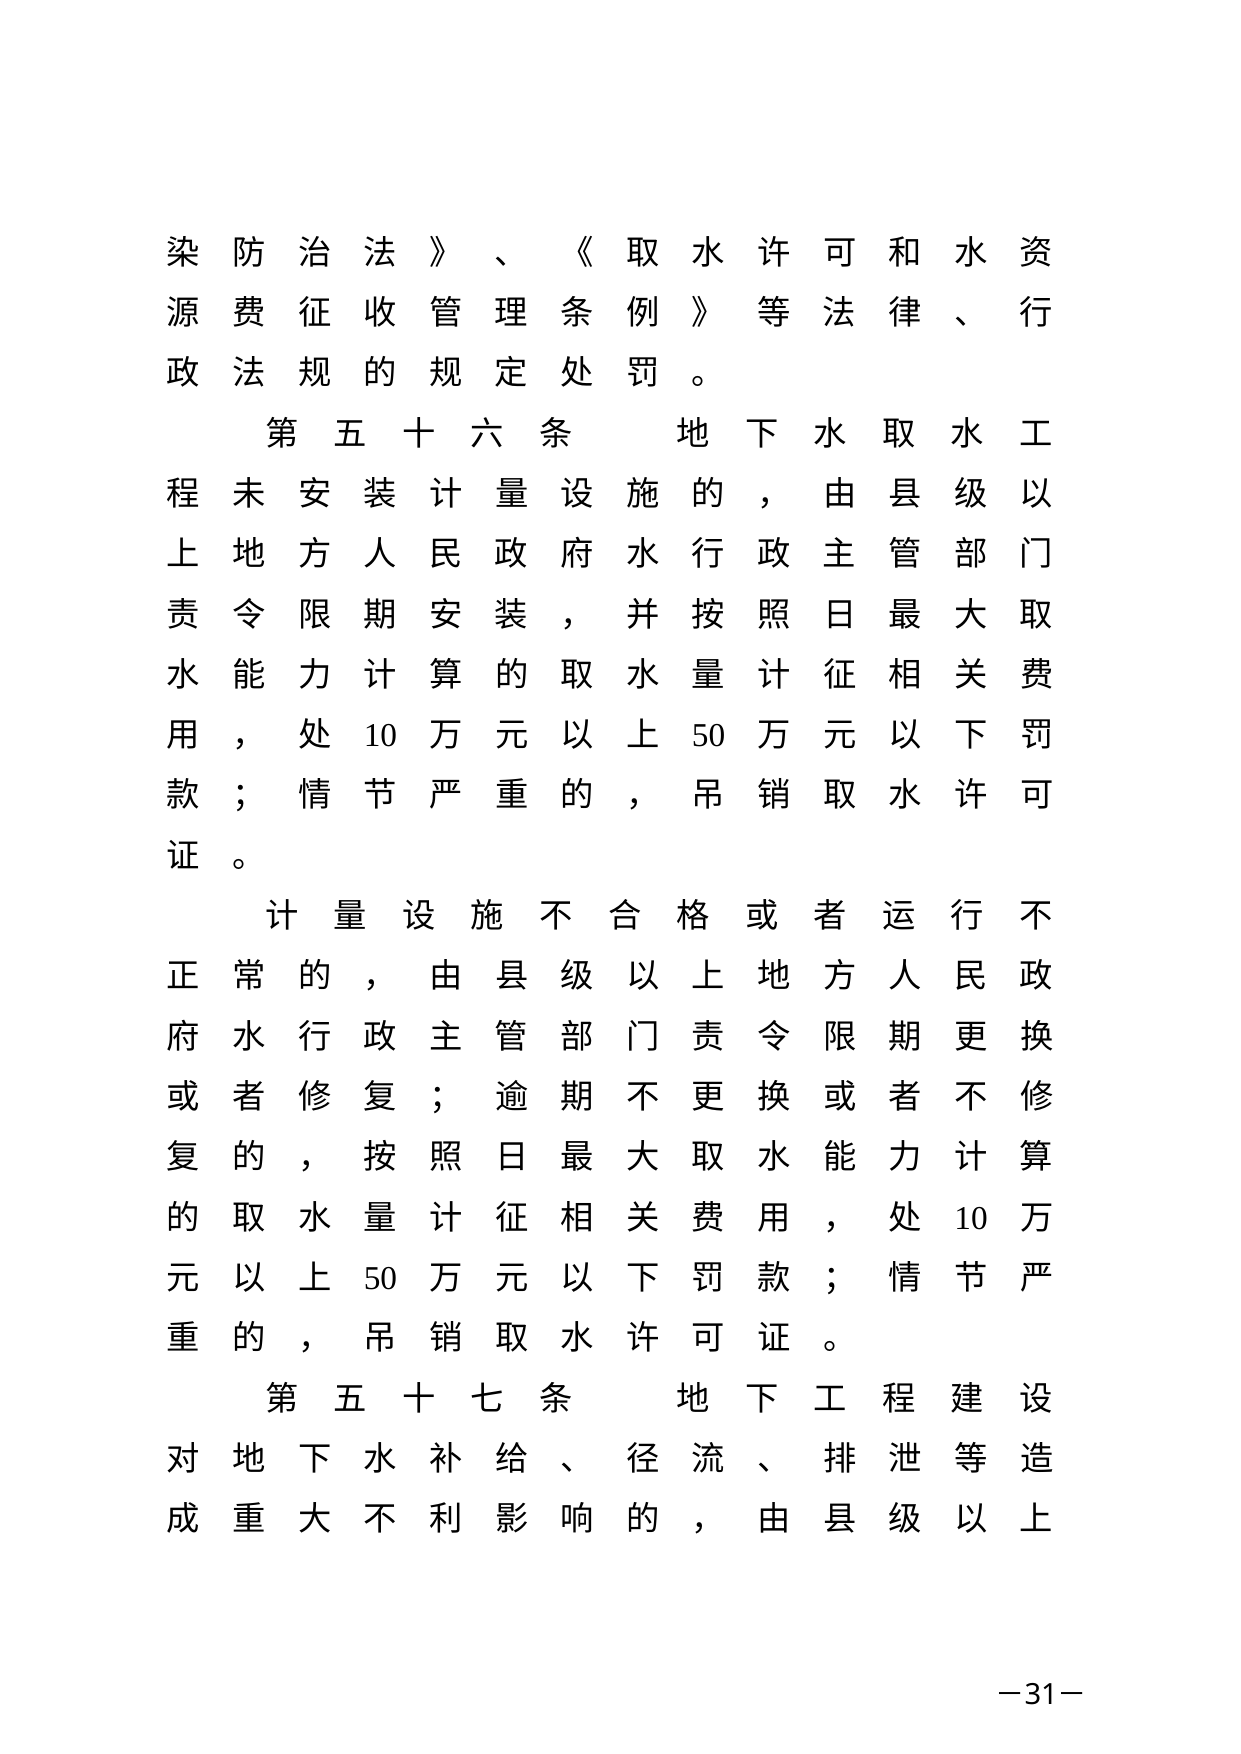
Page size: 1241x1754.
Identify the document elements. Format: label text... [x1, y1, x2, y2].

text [167, 219, 1085, 400]
text 第五十六条 地下水取水工程未安装计量设施的，由县级以上地方人民政府水行政主管部门责令限期安装，并按照日最大取水能力计算的取水量计征相关费用，处10万元以上50万元以下罚款；情节严重的，吊销取水许可证。 [167, 400, 1085, 883]
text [167, 1365, 1085, 1546]
text 计量设施不合格或者运行不正常的，由县级以上地方人民政府水行政主管部门责令限期更换或者修复；逾期不更换或者不修复的，按照日最大取水能力计算的取水量计征相关费用，处10万元以上50万元以下罚款；情节严重的，吊销取水许可证。 [167, 883, 1085, 1365]
